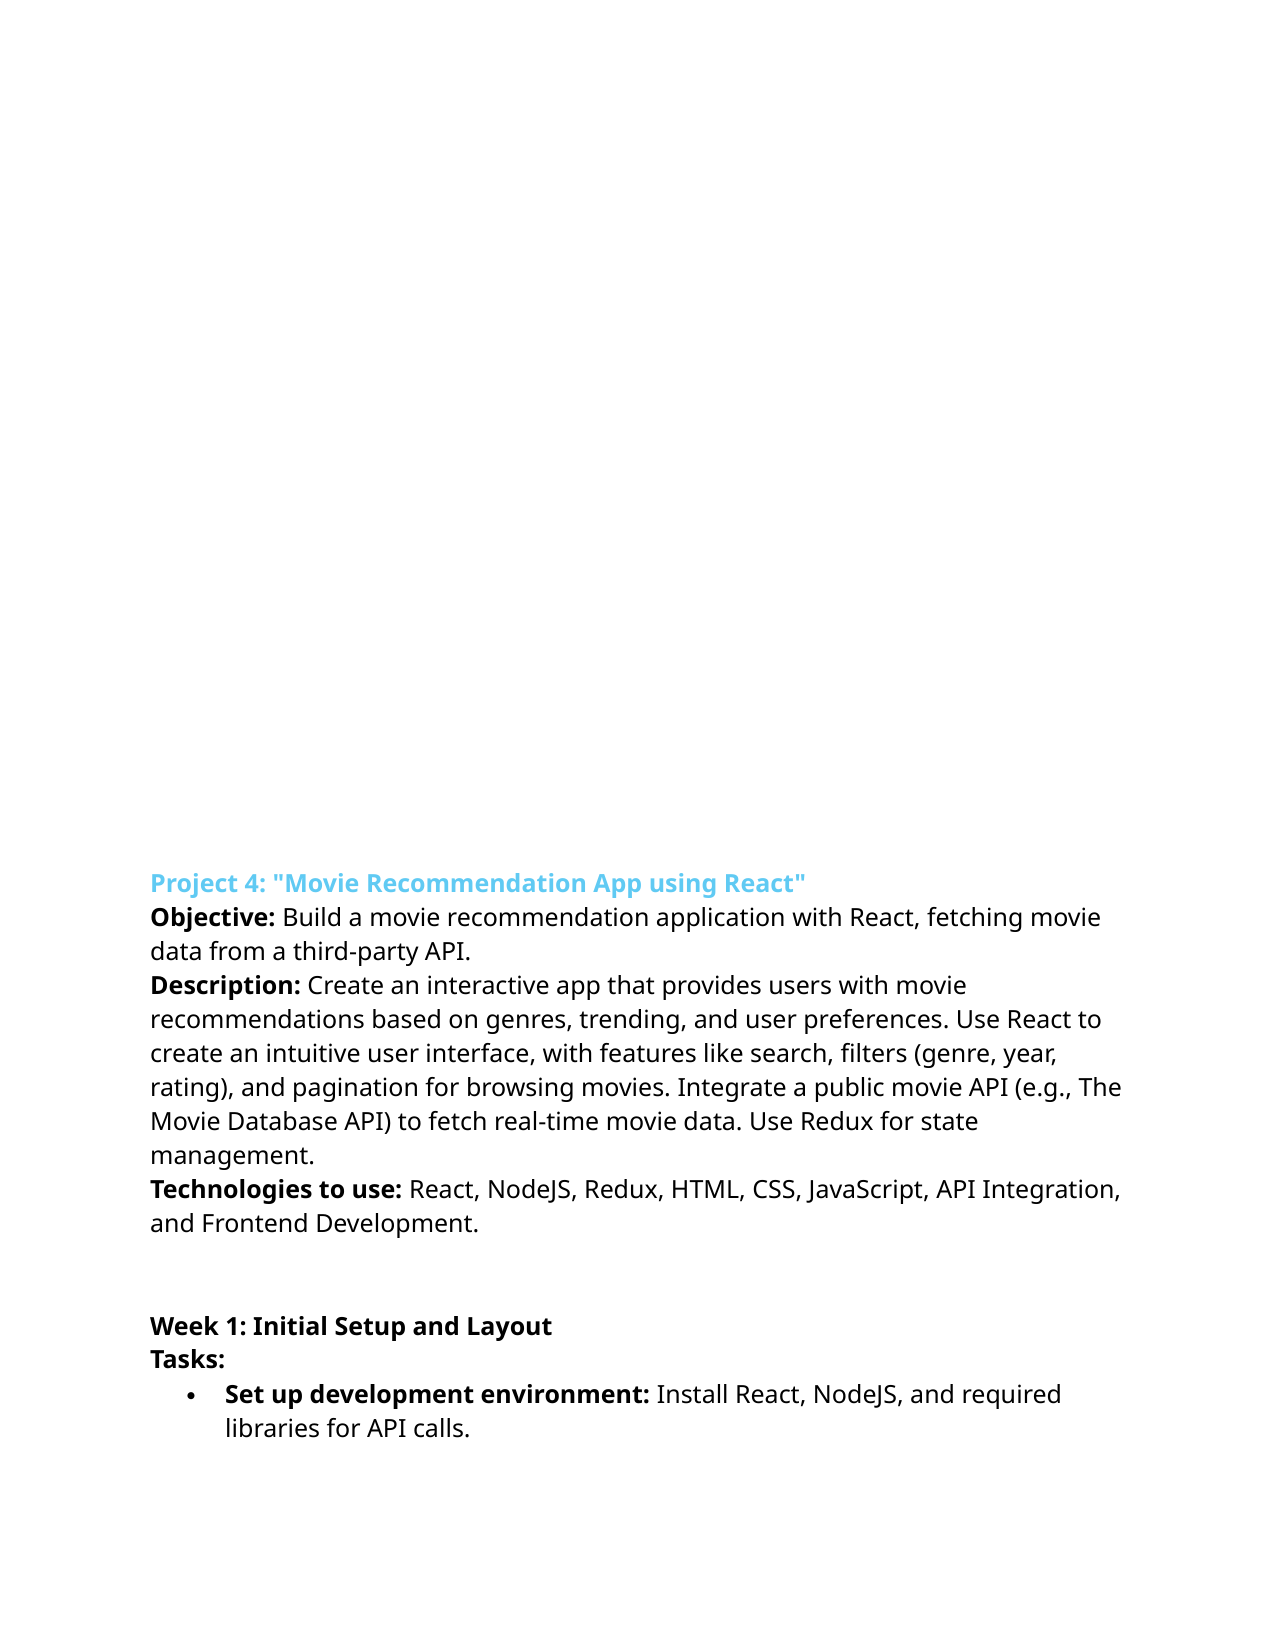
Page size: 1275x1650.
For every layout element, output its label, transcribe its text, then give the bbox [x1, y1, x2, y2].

text Project 4: "Movie Recommendation App using React" [150, 865, 1125, 899]
text Objective: Build a movie recommendation application with React, fetching movie data from a third-party API. [150, 899, 1125, 967]
text Tasks: [150, 1342, 1125, 1376]
text Technologies to use: React, NodeJS, Redux, HTML, CSS, JavaScript, API Integration, and Frontend Development. [150, 1172, 1125, 1240]
text Description: Create an interactive app that provides users with movie recommendations based on genres, trending, and user preferences. Use React to create an intuitive user interface, with features like search, filters (genre, year, rating), and pagination for browsing movies. Integrate a public movie API (e.g., The Movie Database API) to fetch real-time movie data. Use Redux for state management. [150, 967, 1125, 1172]
text Week 1: Initial Setup and Layout [150, 1308, 1125, 1342]
list Set up development environment: Install React, NodeJS, and required libraries for API calls. [187, 1376, 1125, 1444]
